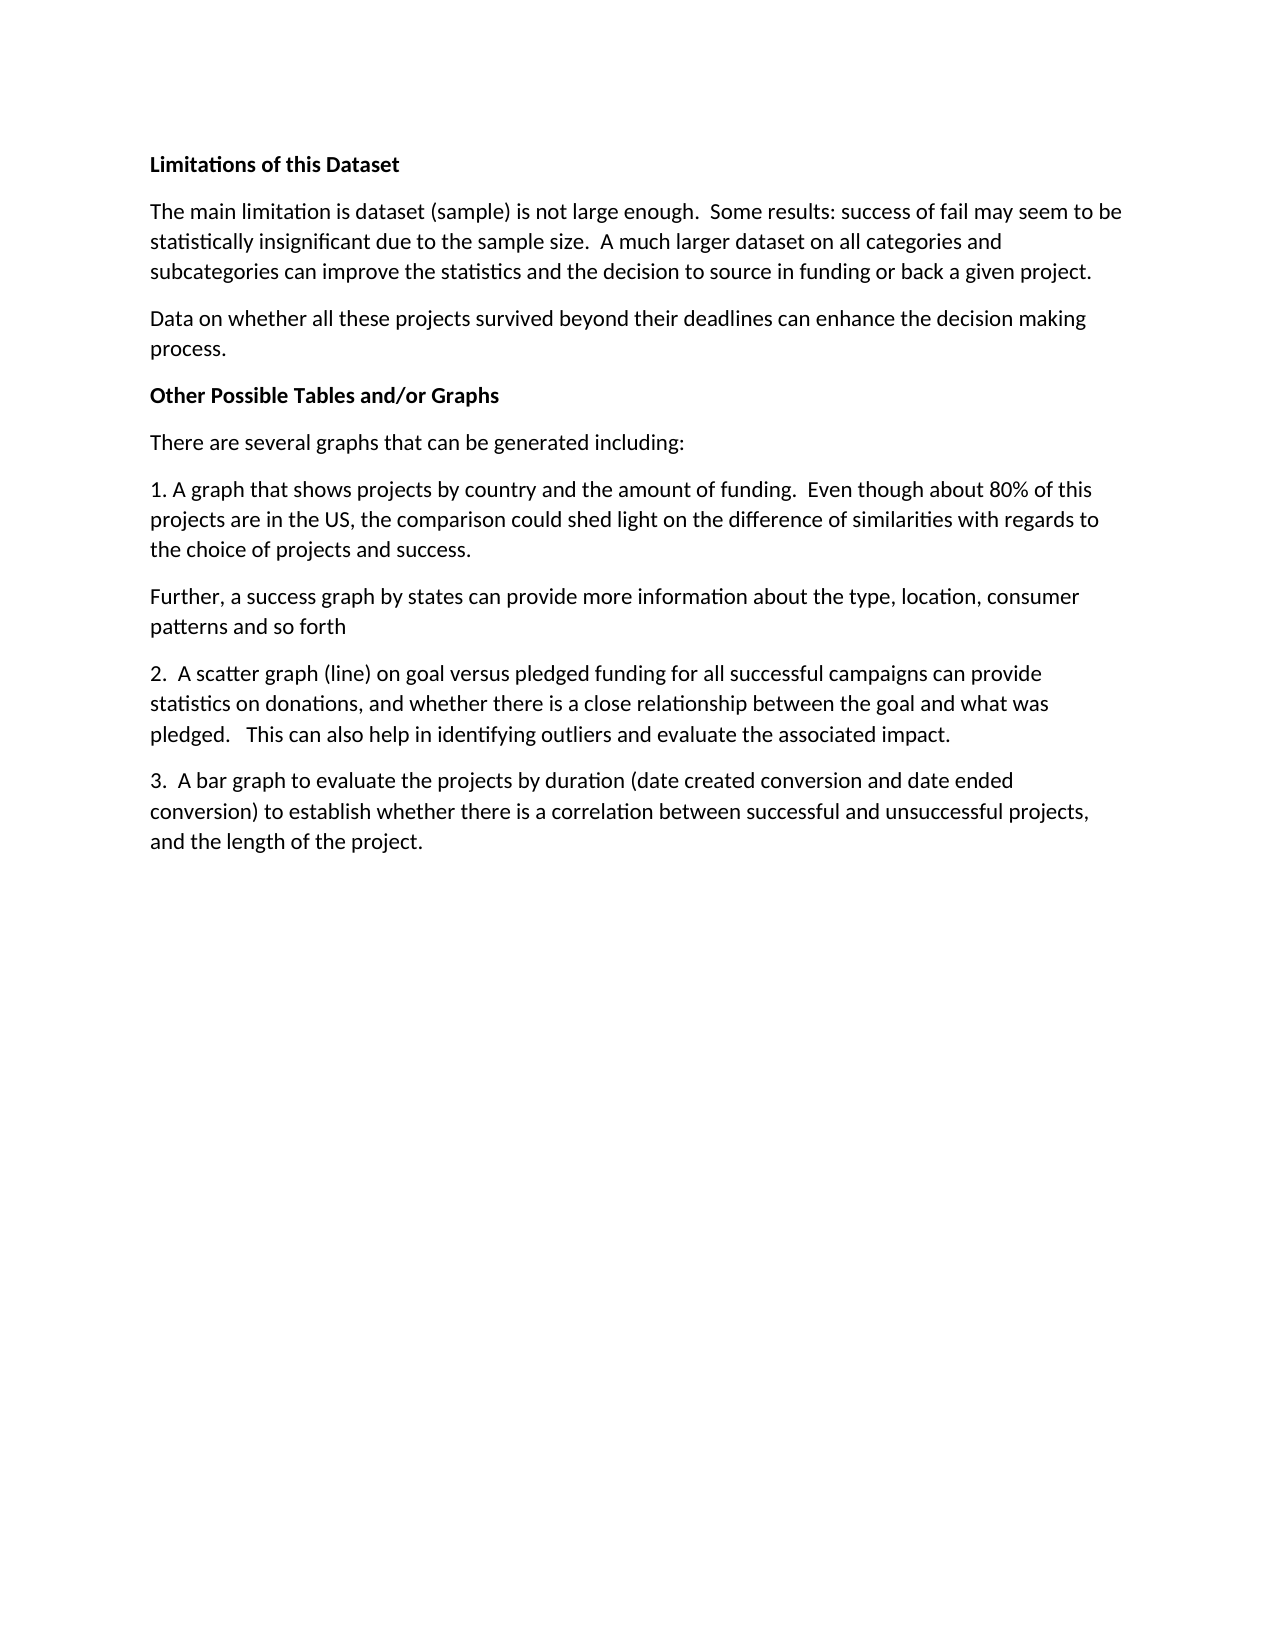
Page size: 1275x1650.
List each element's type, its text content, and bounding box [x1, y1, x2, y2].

text 2. A scatter graph (line) on goal versus pledged funding for all successful campaigns can provide statistics on donations, and whether there is a close relationship between the goal and what was pledged. This can also help in identifying outliers and evaluate the associated impact. [150, 659, 1125, 748]
text There are several graphs that can be generated including: [150, 428, 1125, 456]
text Limitations of this Dataset [150, 150, 1125, 178]
text The main limitation is dataset (sample) is not large enough. Some results: success of fail may seem to be statistically insignificant due to the sample size. A much larger dataset on all categories and subcategories can improve the statistics and the decision to source in funding or back a given project. [150, 197, 1125, 285]
text 1. A graph that shows projects by country and the amount of funding. Even though about 80% of this projects are in the US, the comparison could shed light on the difference of similarities with regards to the choice of projects and success. [150, 475, 1125, 563]
text Data on whether all these projects survived beyond their deadlines can enhance the decision making process. [150, 304, 1125, 362]
text 3. A bar graph to evaluate the projects by duration (date created conversion and date ended conversion) to establish whether there is a correlation between successful and unsuccessful projects, and the length of the project. [150, 767, 1125, 855]
text Further, a success graph by states can provide more information about the type, location, consumer patterns and so forth [150, 582, 1125, 641]
text Other Possible Tables and/or Graphs [150, 381, 1125, 409]
